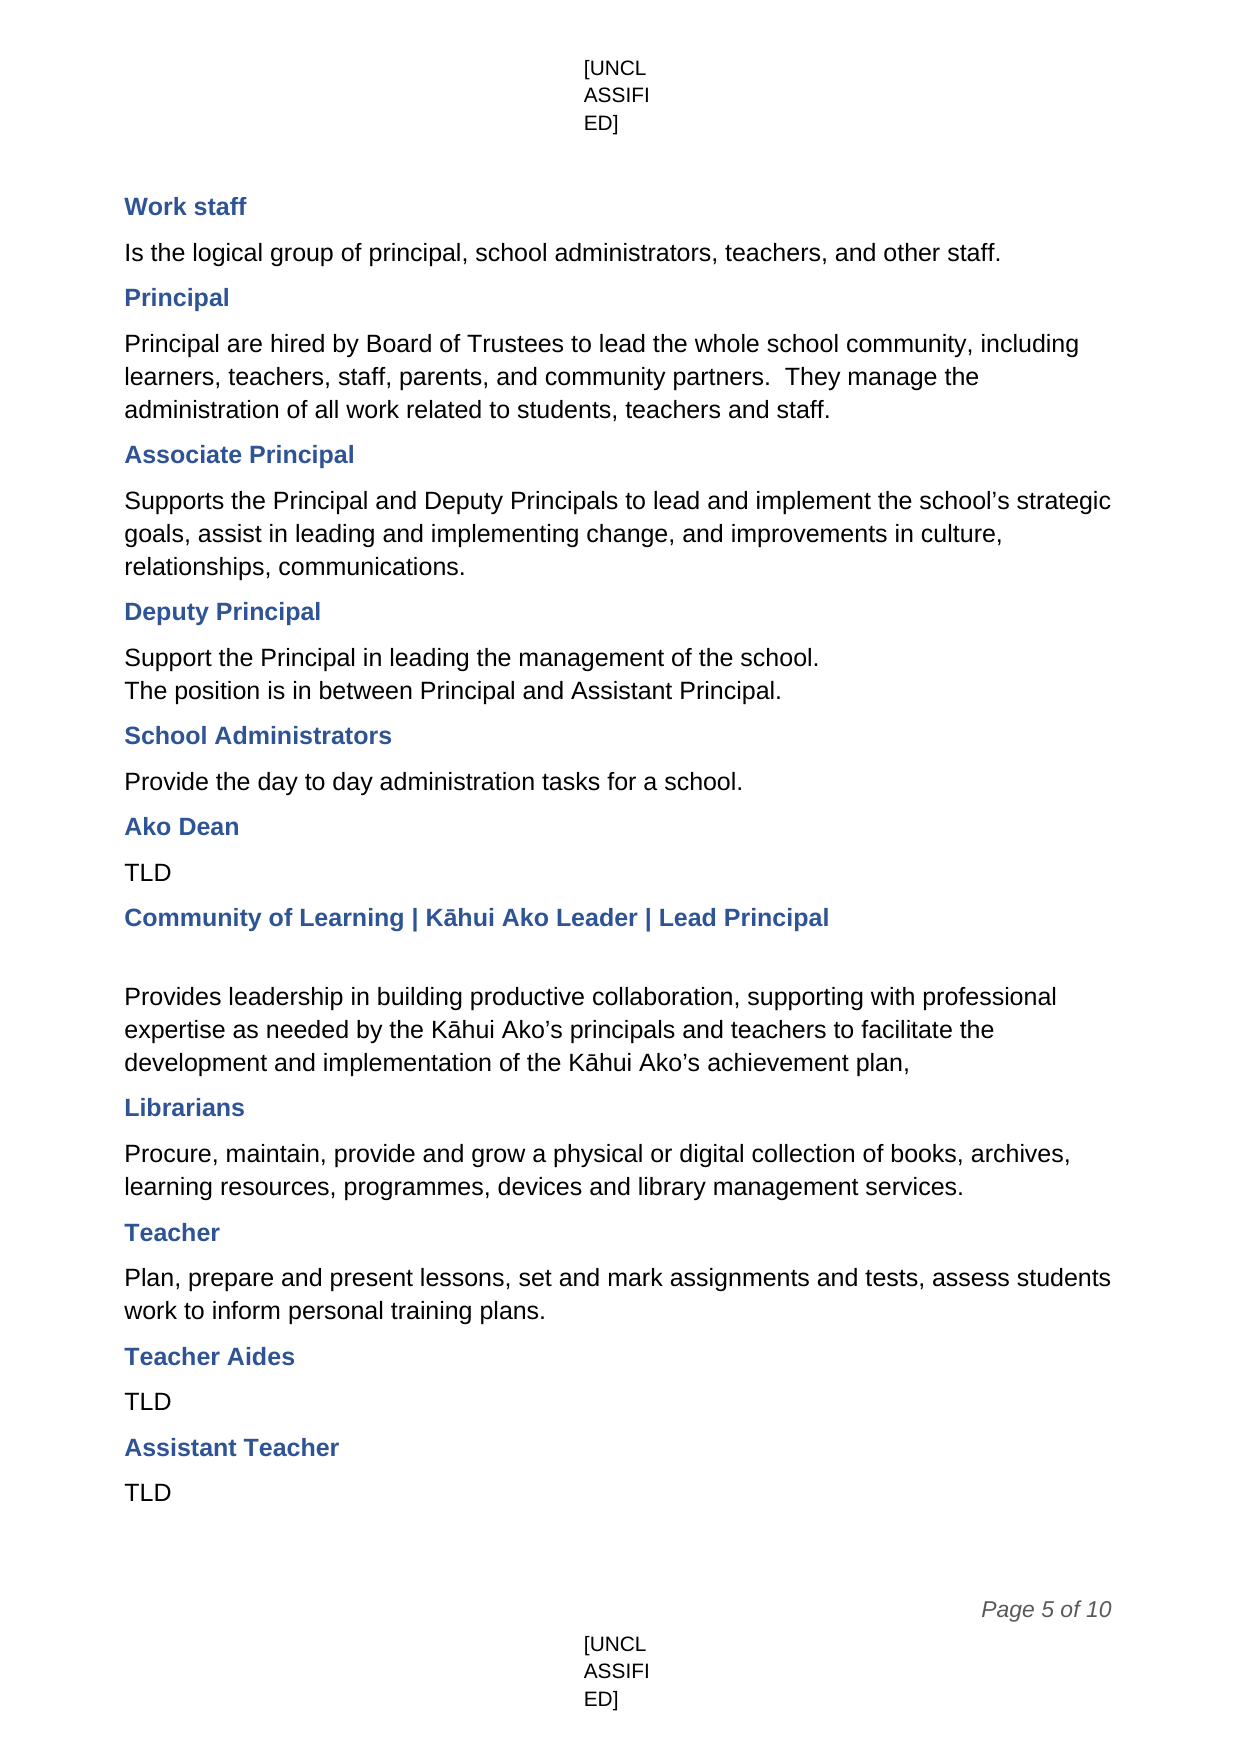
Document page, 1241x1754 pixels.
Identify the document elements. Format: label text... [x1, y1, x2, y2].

subtitle Librarians [124, 1093, 1116, 1122]
subtitle Work staff [124, 192, 1116, 221]
subtitle Community of Learning | Kāhui Ako Leader | Lead Principal [124, 903, 1116, 932]
text Procure, maintain, provide and grow a physical or digital collection of books, archives, learning resources, programmes, devices and library management services. [124, 1139, 1116, 1201]
subtitle Principal [124, 283, 1116, 312]
text Provide the day to day administration tasks for a school. [124, 767, 1116, 796]
text Principal are hired by Board of Trustees to lead the whole school community, including learners, teachers, staff, parents, and community partners. They manage the administration of all work related to students, teachers and staff. [124, 328, 1116, 423]
subtitle School Administrators [124, 721, 1116, 750]
text TLD [124, 1478, 1116, 1507]
text Provides leadership in building productive collaboration, supporting with professional expertise as needed by the Kāhui Ako’s principals and teachers to facilitate the development and implementation of the Kāhui Ako’s achievement plan, [124, 949, 1116, 1077]
text TLD [124, 1387, 1116, 1416]
text Plan, prepare and present lessons, set and mark assignments and tests, assess students work to inform personal training plans. [124, 1263, 1116, 1325]
subtitle Ako Dean [124, 812, 1116, 841]
text Is the logical group of principal, school administrators, teachers, and other staff. [124, 237, 1116, 266]
subtitle Assistant Teacher [124, 1433, 1116, 1461]
subtitle Deputy Principal [124, 597, 1116, 626]
subtitle Teacher Aides [124, 1342, 1116, 1370]
text Supports the Principal and Deputy Principals to lead and implement the school’s strategic goals, assist in leading and implementing change, and improvements in culture, relationships, communications. [124, 486, 1116, 580]
subtitle Teacher [124, 1217, 1116, 1246]
subtitle Associate Principal [124, 440, 1116, 469]
text Support the Principal in leading the management of the school. The position is in between Principal and Assistant Principal. [124, 643, 1116, 704]
text TLD [124, 858, 1116, 887]
